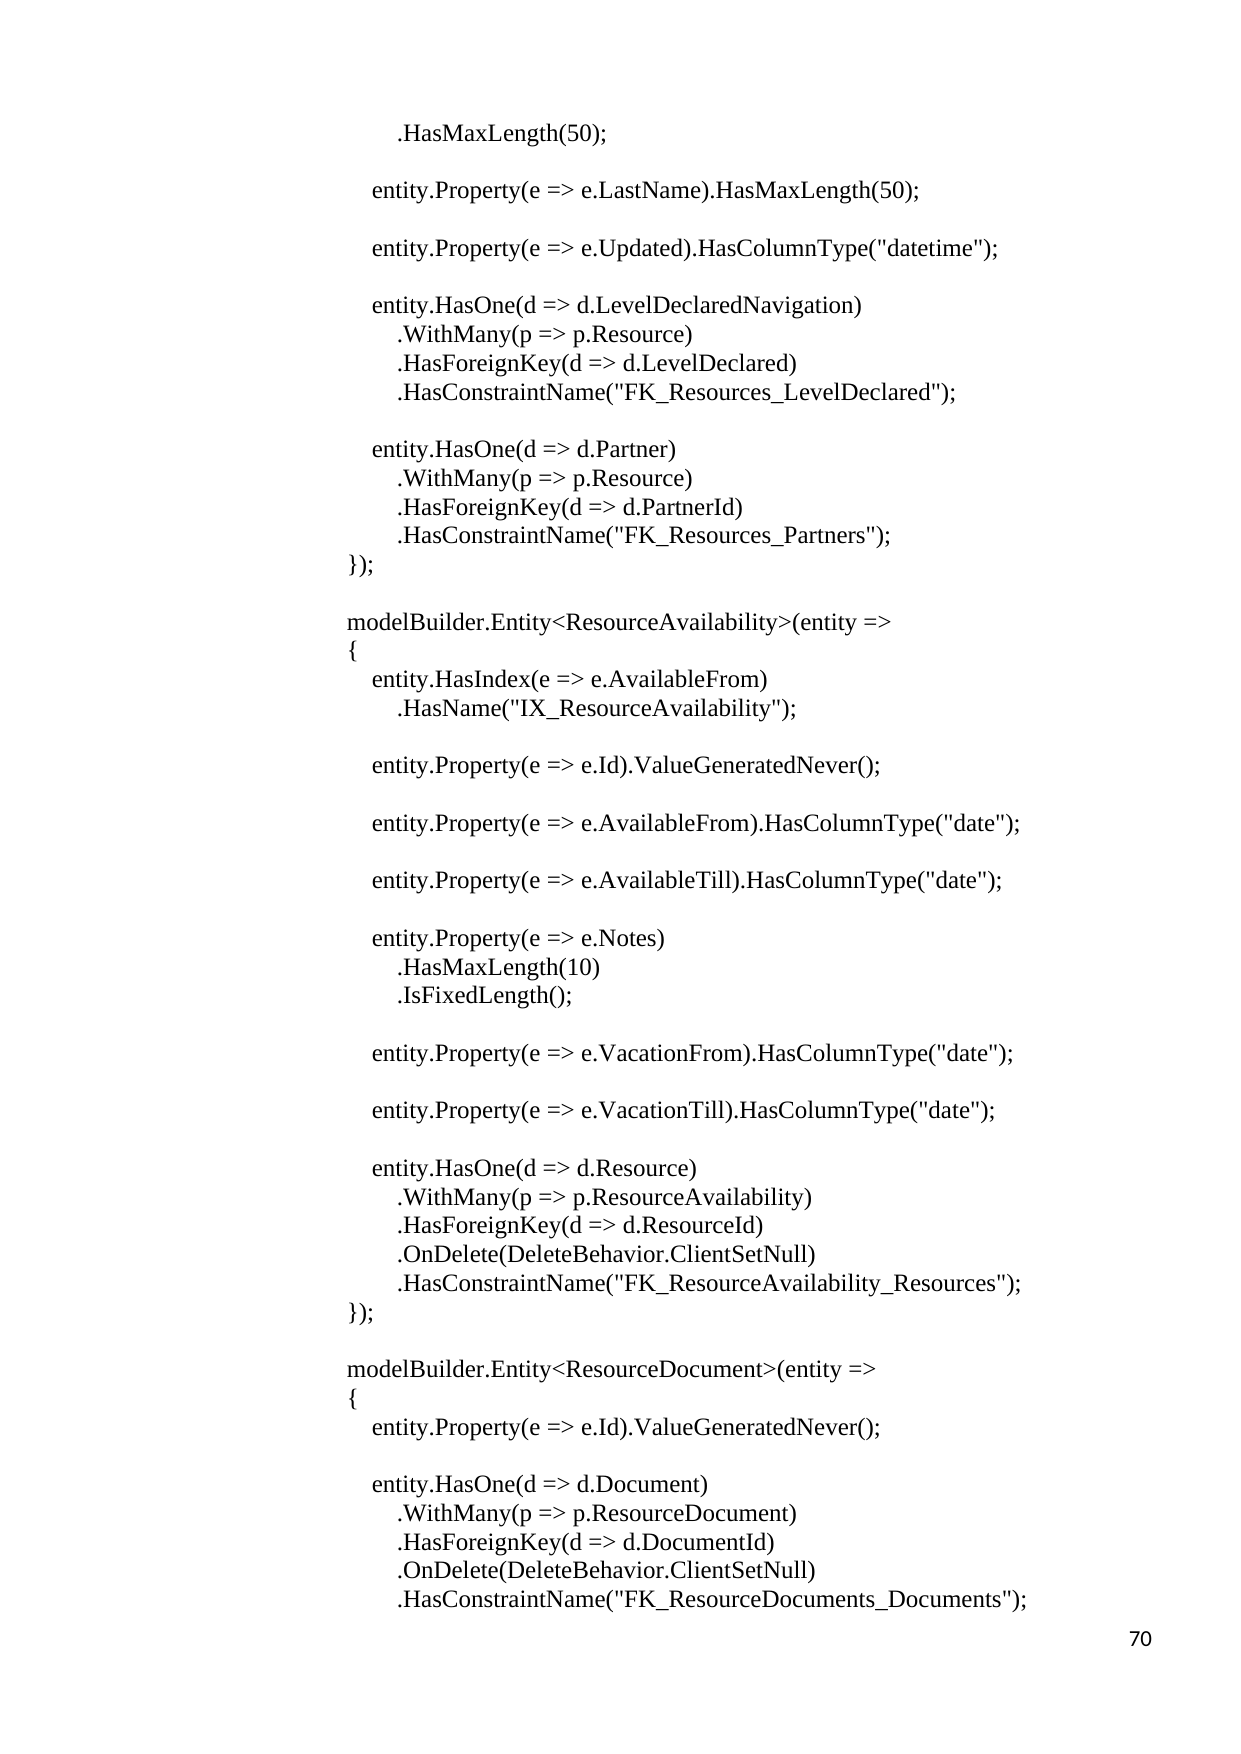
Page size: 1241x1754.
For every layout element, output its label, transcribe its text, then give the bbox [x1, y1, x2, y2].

text .OnDelete(DeleteBehavior.ClientSetNull) [272, 1239, 1152, 1268]
text .HasConstraintName("FK_Resources_Partners"); [272, 521, 1152, 549]
text entity.Property(e => e.AvailableFrom).HasColumnType("date"); [272, 808, 1152, 837]
text .HasMaxLength(10) [272, 952, 1152, 981]
text { [272, 636, 1152, 664]
text entity.HasIndex(e => e.AvailableFrom) [272, 664, 1152, 693]
text .HasForeignKey(d => d.LevelDeclared) [272, 348, 1152, 377]
text .HasForeignKey(d => d.DocumentId) [272, 1527, 1152, 1556]
text .HasForeignKey(d => d.PartnerId) [272, 492, 1152, 521]
text .HasConstraintName("FK_ResourceDocuments_Documents"); [272, 1584, 1152, 1613]
text .WithMany(p => p.ResourceDocument) [272, 1498, 1152, 1527]
text .HasMaxLength(50); [272, 118, 1152, 147]
text entity.Property(e => e.LastName).HasMaxLength(50); [272, 176, 1152, 204]
text .WithMany(p => p.Resource) [272, 319, 1152, 348]
text .HasForeignKey(d => d.ResourceId) [272, 1211, 1152, 1239]
text modelBuilder.Entity<ResourceDocument>(entity => [272, 1354, 1152, 1383]
text .HasName("IX_ResourceAvailability"); [272, 693, 1152, 722]
text entity.HasOne(d => d.LevelDeclaredNavigation) [272, 291, 1152, 319]
text .OnDelete(DeleteBehavior.ClientSetNull) [272, 1556, 1152, 1584]
text .WithMany(p => p.Resource) [272, 463, 1152, 492]
text entity.HasOne(d => d.Resource) [272, 1153, 1152, 1182]
text entity.Property(e => e.Updated).HasColumnType("datetime"); [272, 233, 1152, 262]
text entity.Property(e => e.VacationTill).HasColumnType("date"); [272, 1096, 1152, 1124]
text .HasConstraintName("FK_Resources_LevelDeclared"); [272, 377, 1152, 406]
text entity.HasOne(d => d.Document) [272, 1469, 1152, 1498]
text entity.Property(e => e.AvailableTill).HasColumnType("date"); [272, 866, 1152, 894]
text { [272, 1383, 1152, 1412]
text entity.Property(e => e.Notes) [272, 923, 1152, 952]
text entity.Property(e => e.VacationFrom).HasColumnType("date"); [272, 1038, 1152, 1067]
text entity.Property(e => e.Id).ValueGeneratedNever(); [272, 1412, 1152, 1441]
text }); [272, 549, 1152, 578]
text .WithMany(p => p.ResourceAvailability) [272, 1182, 1152, 1211]
text .HasConstraintName("FK_ResourceAvailability_Resources"); [272, 1268, 1152, 1297]
text entity.HasOne(d => d.Partner) [272, 434, 1152, 463]
text }); [272, 1297, 1152, 1326]
text entity.Property(e => e.Id).ValueGeneratedNever(); [272, 751, 1152, 779]
text modelBuilder.Entity<ResourceAvailability>(entity => [272, 607, 1152, 636]
text .IsFixedLength(); [272, 981, 1152, 1009]
